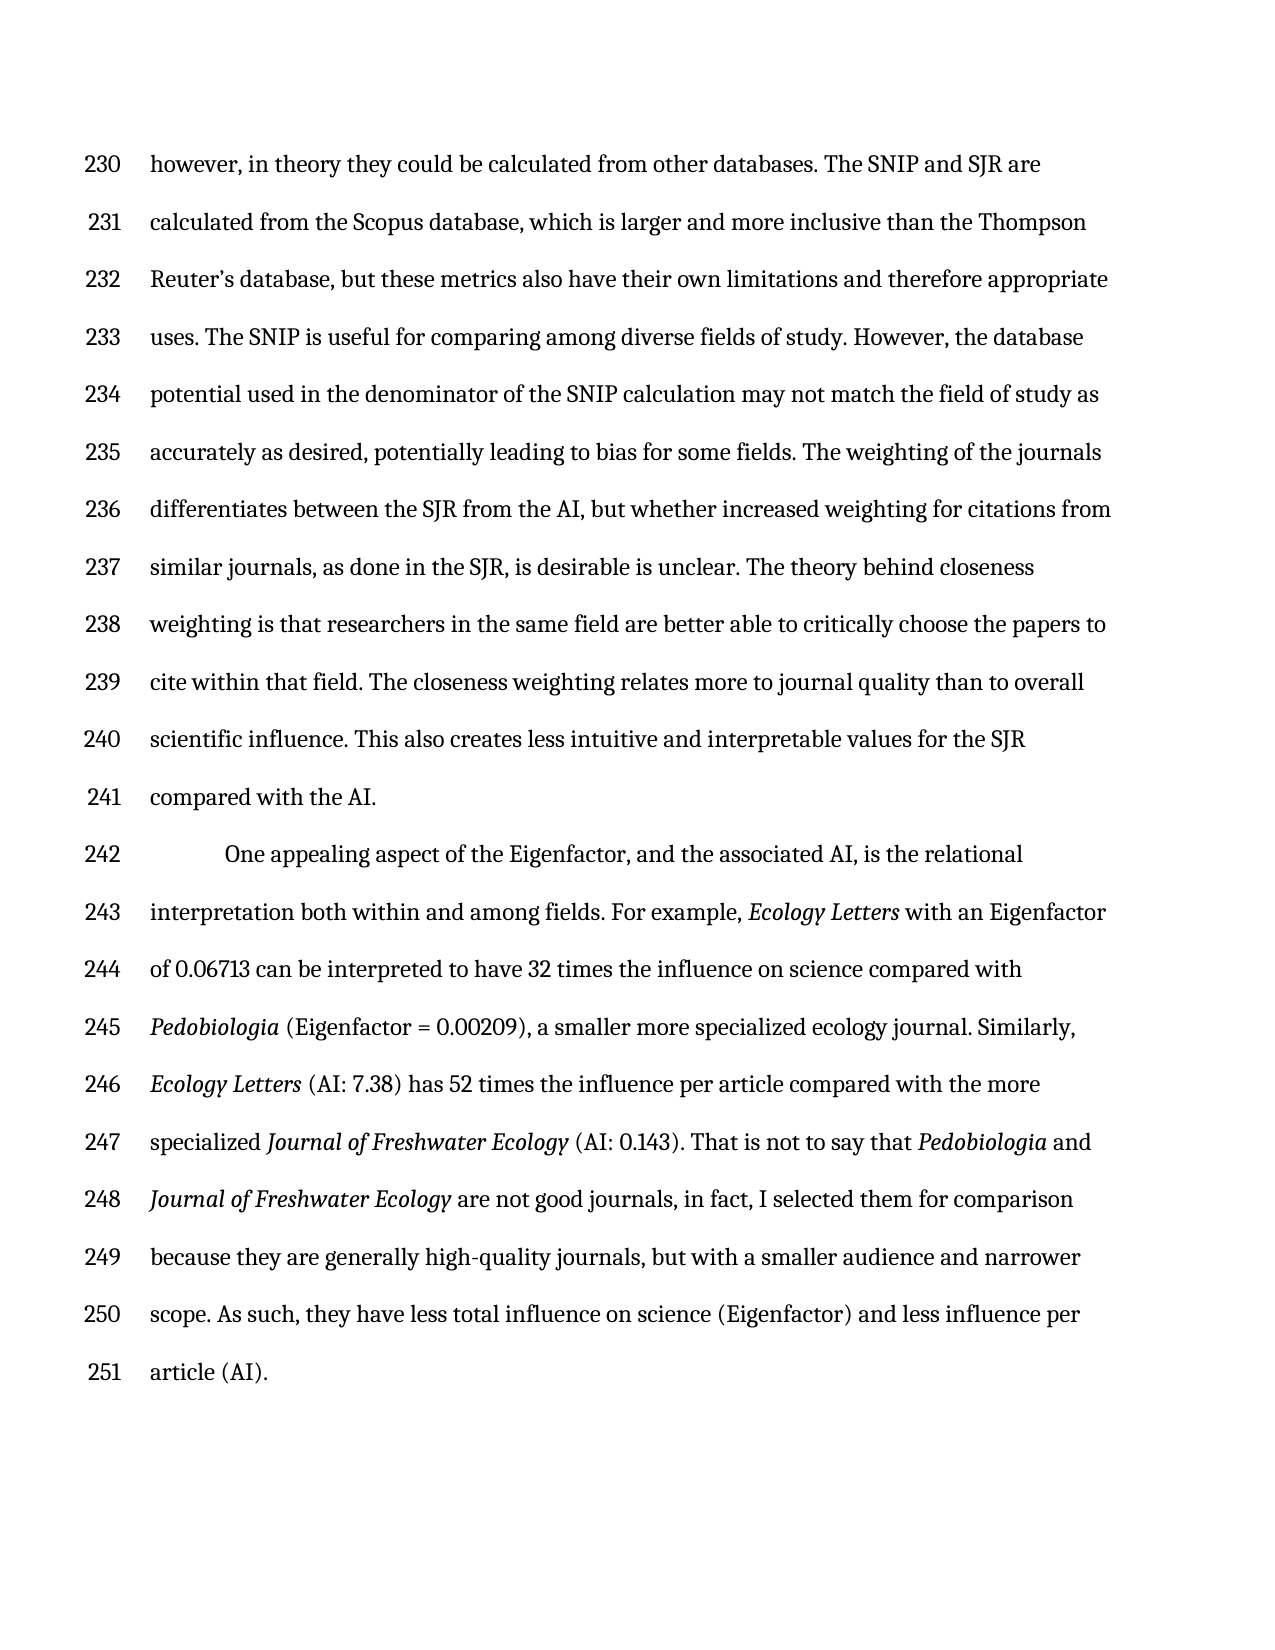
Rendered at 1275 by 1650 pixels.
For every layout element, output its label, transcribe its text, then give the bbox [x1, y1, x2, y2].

text One appealing aspect of the Eigenfactor, and the associated AI, is the relational interpretation both within and among fields. For example, Ecology Letters with an Eigenfactor of 0.06713 can be interpreted to have 32 times the influence on science compared with Pedobiologia (Eigenfactor = 0.00209), a smaller more specialized ecology journal. Similarly, Ecology Letters (AI: 7.38) has 52 times the influence per article compared with the more specialized Journal of Freshwater Ecology (AI: 0.143). That is not to say that Pedobiologia and Journal of Freshwater Ecology are not good journals, in fact, I selected them for comparison because they are generally high-quality journals, but with a smaller audience and narrower scope. As such, they have less total influence on science (Eigenfactor) and less influence per article (AI). [150, 840, 1125, 1386]
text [150, 150, 1125, 811]
